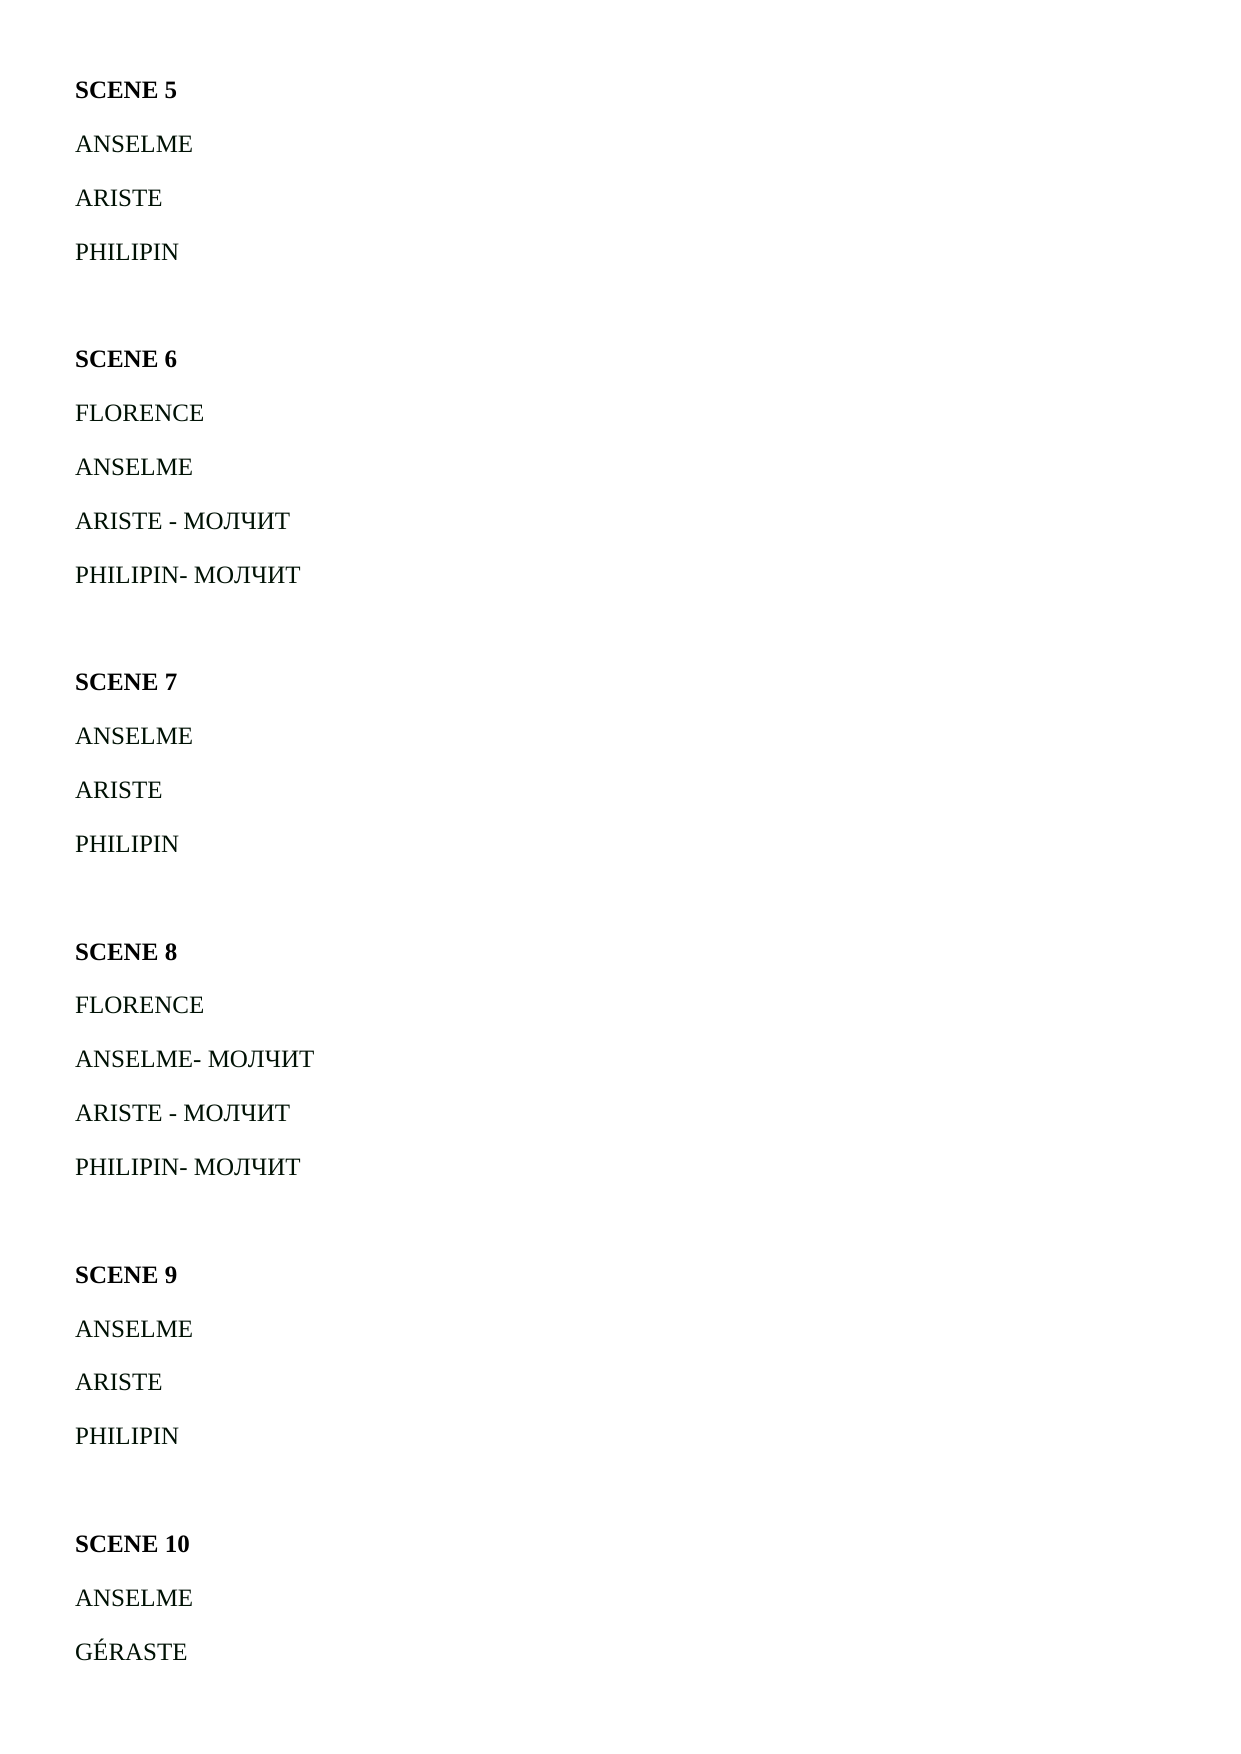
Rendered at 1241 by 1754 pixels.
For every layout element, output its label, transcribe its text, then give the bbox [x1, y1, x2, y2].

text SCENE 5 [75, 75, 1165, 104]
text GÉRASTE [75, 1637, 1165, 1666]
text FLORENCE [75, 991, 1165, 1019]
text PHILIPIN [75, 237, 1165, 265]
text ANSELME [75, 129, 1165, 158]
text FLORENCE [75, 398, 1165, 427]
text ANSELME [75, 721, 1165, 750]
text SCENE 7 [75, 667, 1165, 696]
text PHILIPIN [75, 1421, 1165, 1450]
text PHILIPIN- МОЛЧИТ [75, 1152, 1165, 1181]
text ARISTE - МОЛЧИТ [75, 1098, 1165, 1127]
text SCENE 9 [75, 1260, 1165, 1288]
text ANSELME [75, 452, 1165, 481]
text ARISTE [75, 1367, 1165, 1396]
text ARISTE [75, 775, 1165, 804]
text PHILIPIN- МОЛЧИТ [75, 560, 1165, 588]
text SCENE 10 [75, 1529, 1165, 1558]
text PHILIPIN [75, 829, 1165, 858]
text ARISTE [75, 183, 1165, 211]
text ANSELME [75, 1314, 1165, 1342]
text SCENE 8 [75, 937, 1165, 965]
text SCENE 6 [75, 344, 1165, 373]
text ARISTE - МОЛЧИТ [75, 506, 1165, 534]
text ANSELME [75, 1583, 1165, 1612]
text ANSELME- МОЛЧИТ [75, 1044, 1165, 1073]
